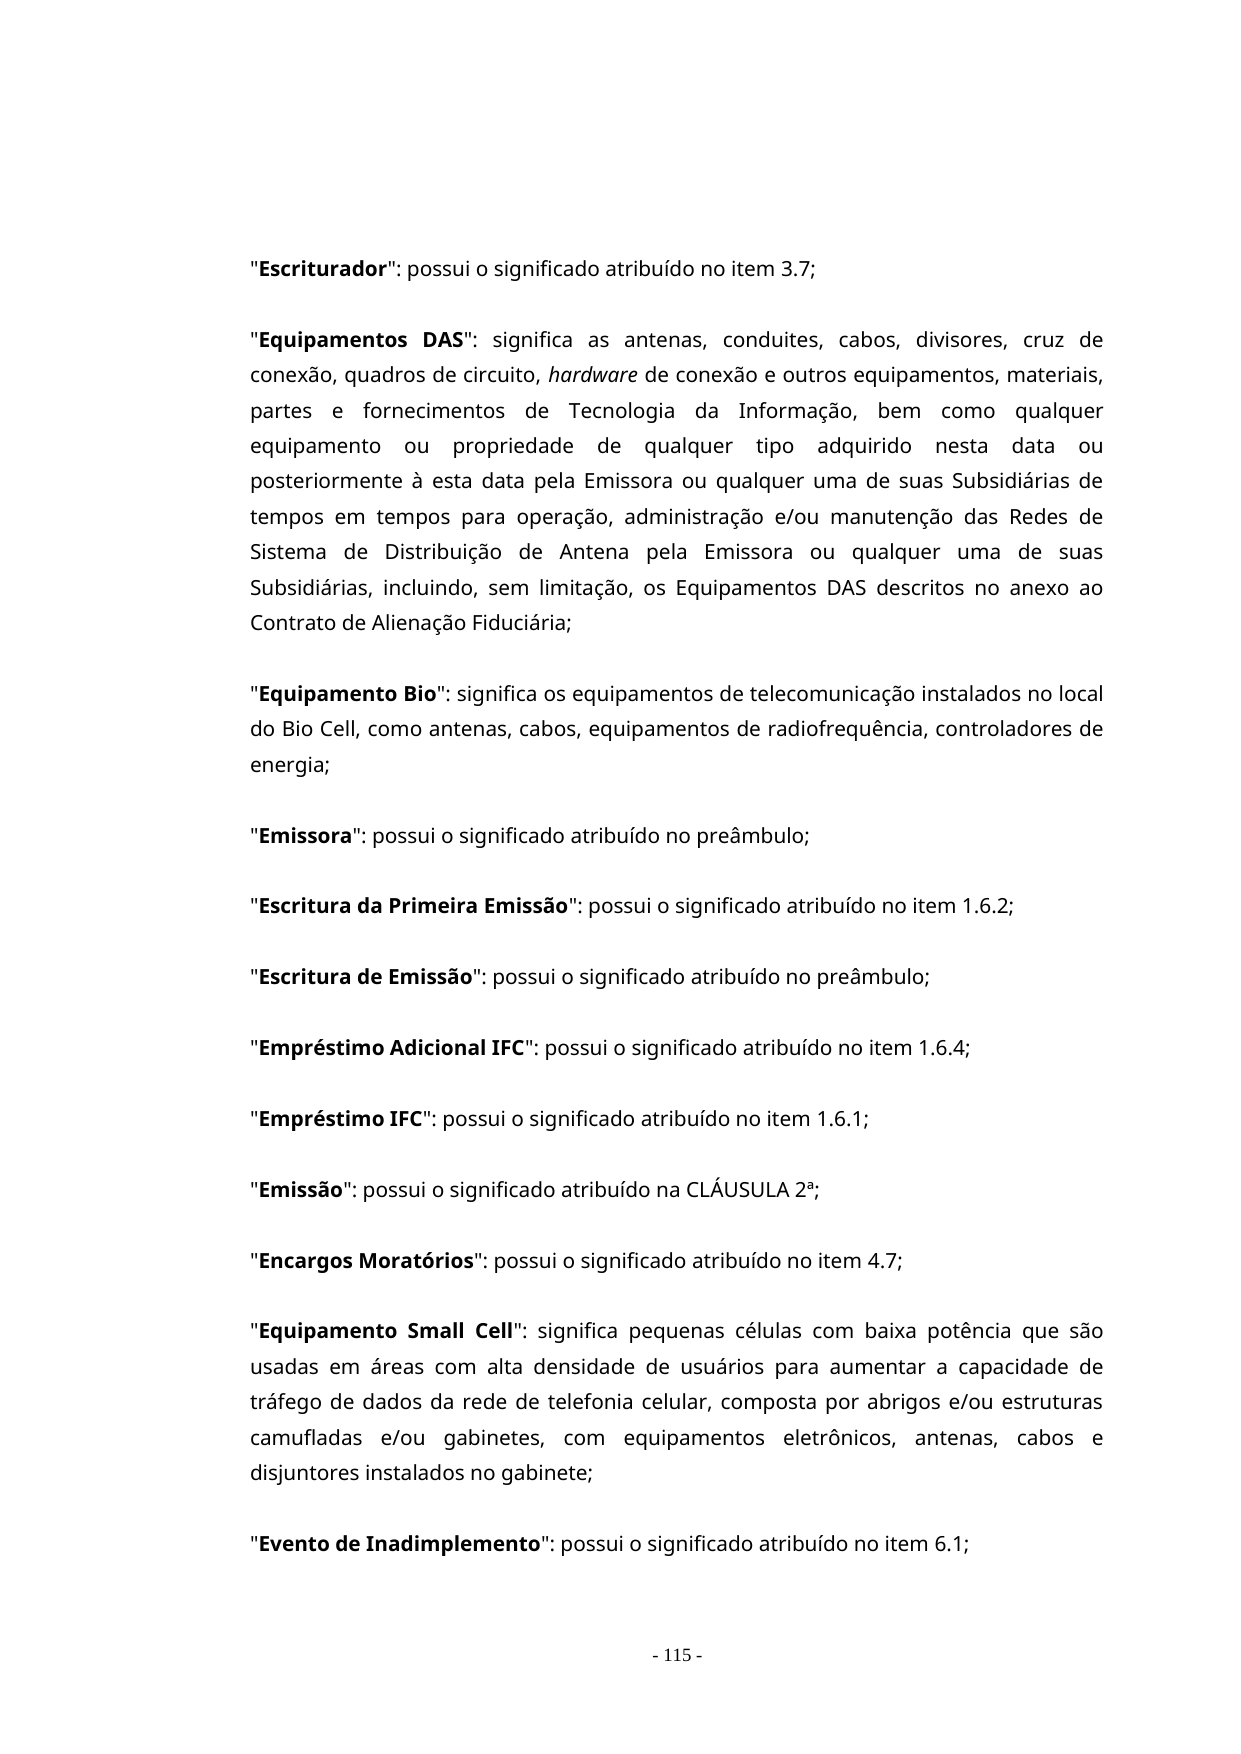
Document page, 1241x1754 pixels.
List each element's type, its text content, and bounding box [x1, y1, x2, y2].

text "Evento de Inadimplemento": possui o significado atribuído no item 6.1; [250, 1523, 1104, 1558]
text "Emissora": possui o significado atribuído no preâmbulo; [250, 815, 1104, 850]
text "Equipamentos DAS": significa as antenas, conduites, cabos, divisores, cruz de conexão, quadros de circuito, hardware de conexão e outros equipamentos, materiais, partes e fornecimentos de Tecnologia da Informação, bem como qualquer equipamento ou propriedade de qualquer tipo adquirido nesta data ou posteriormente à esta data pela Emissora ou qualquer uma de suas Subsidiárias de tempos em tempos para operação, administração e/ou manutenção das Redes de Sistema de Distribuição de Antena pela Emissora ou qualquer uma de suas Subsidiárias, incluindo, sem limitação, os Equipamentos DAS descritos no anexo ao Contrato de Alienação Fiduciária; [250, 319, 1104, 638]
text "Escritura de Emissão": possui o significado atribuído no preâmbulo; [250, 956, 1104, 992]
text "Empréstimo Adicional IFC": possui o significado atribuído no item 1.6.4; [250, 1027, 1104, 1063]
text "Encargos Moratórios": possui o significado atribuído no item 4.7; [250, 1240, 1104, 1275]
text "Equipamento Small Cell": significa pequenas células com baixa potência que são usadas em áreas com alta densidade de usuários para aumentar a capacidade de tráfego de dados da rede de telefonia celular, composta por abrigos e/ou estruturas camufladas e/ou gabinetes, com equipamentos eletrônicos, antenas, cabos e disjuntores instalados no gabinete; [250, 1311, 1104, 1488]
text "Escritura da Primeira Emissão": possui o significado atribuído no item 1.6.2; [250, 886, 1104, 921]
text "Escriturador": possui o significado atribuído no item 3.7; [250, 248, 1104, 283]
text "Emissão": possui o significado atribuído na CLÁUSULA 2ª; [250, 1169, 1104, 1204]
text "Equipamento Bio": significa os equipamentos de telecomunicação instalados no local do Bio Cell, como antenas, cabos, equipamentos de radiofrequência, controladores de energia; [250, 673, 1104, 779]
text "Empréstimo IFC": possui o significado atribuído no item 1.6.1; [250, 1098, 1104, 1133]
